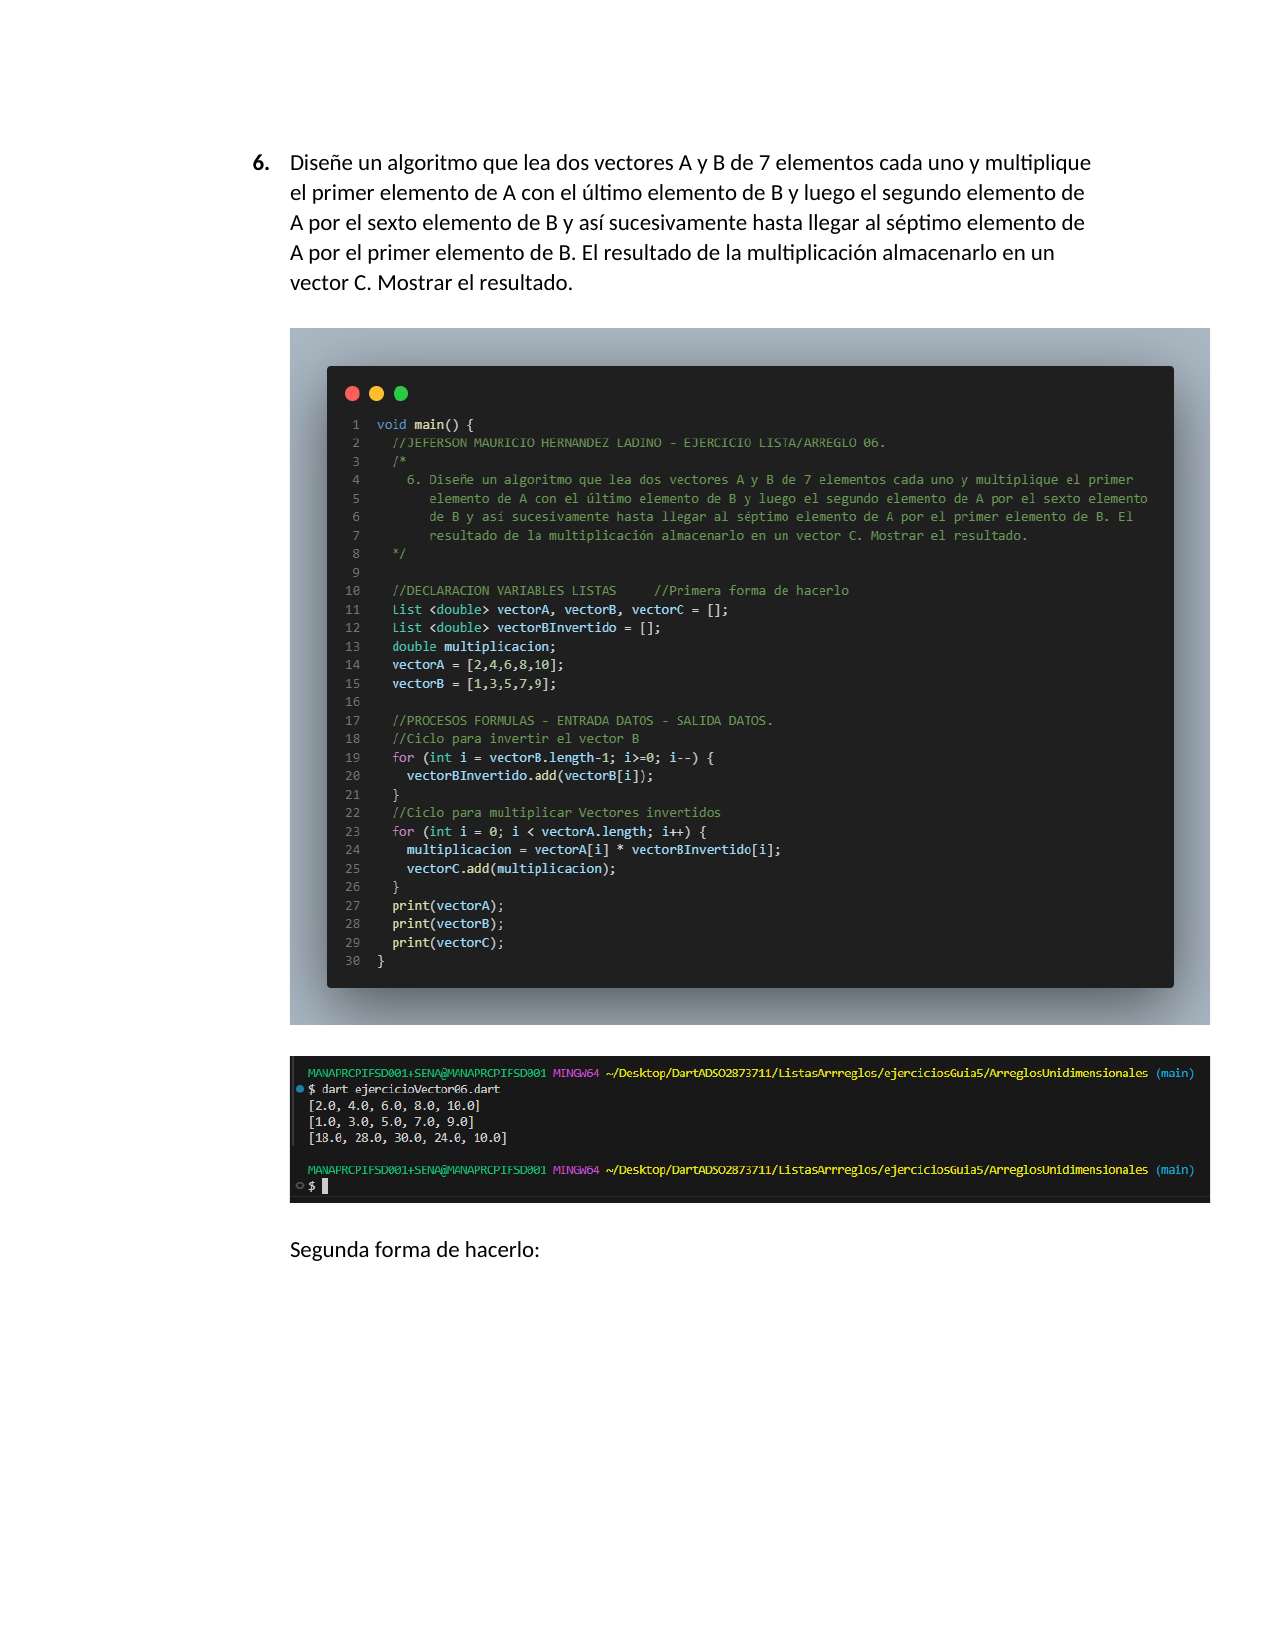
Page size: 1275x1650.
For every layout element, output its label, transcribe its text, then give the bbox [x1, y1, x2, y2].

list Diseñe un algoritmo que lea dos vectores A y B de 7 elementos cada uno y multiplique el primer elemento de A con el último elemento de B y luego el segundo elemento de A por el sexto elemento de B y así sucesivamente hasta llegar al séptimo elemento de A por el primer elemento de B. El resultado de la multiplicación almacenarlo en un vector C. Mostrar el resultado. [252, 148, 1098, 296]
picture [289, 328, 1211, 1025]
picture [289, 1056, 1211, 1203]
list Segunda forma de hacerlo: [290, 1235, 1098, 1263]
